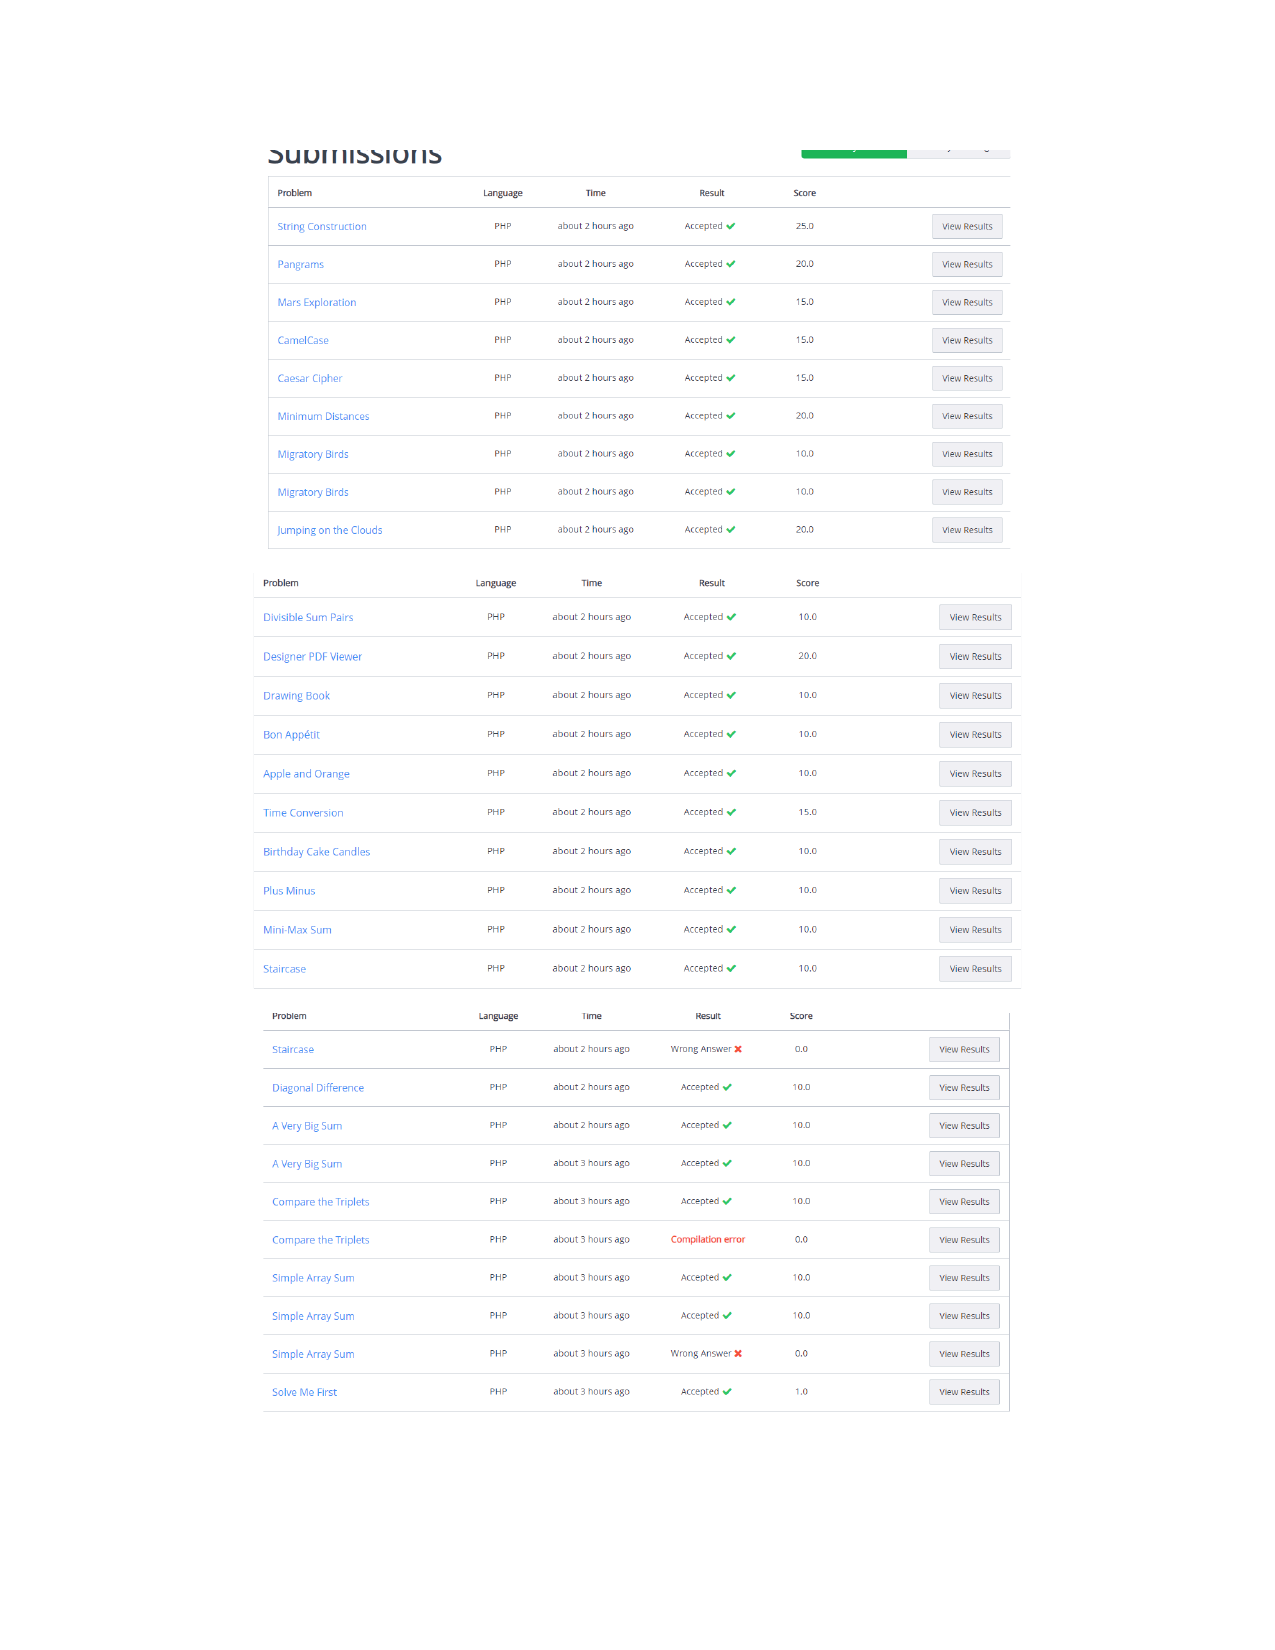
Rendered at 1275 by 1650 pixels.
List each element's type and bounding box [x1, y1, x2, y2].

picture [253, 573, 1022, 989]
picture [264, 150, 1011, 549]
picture [263, 1013, 1012, 1413]
